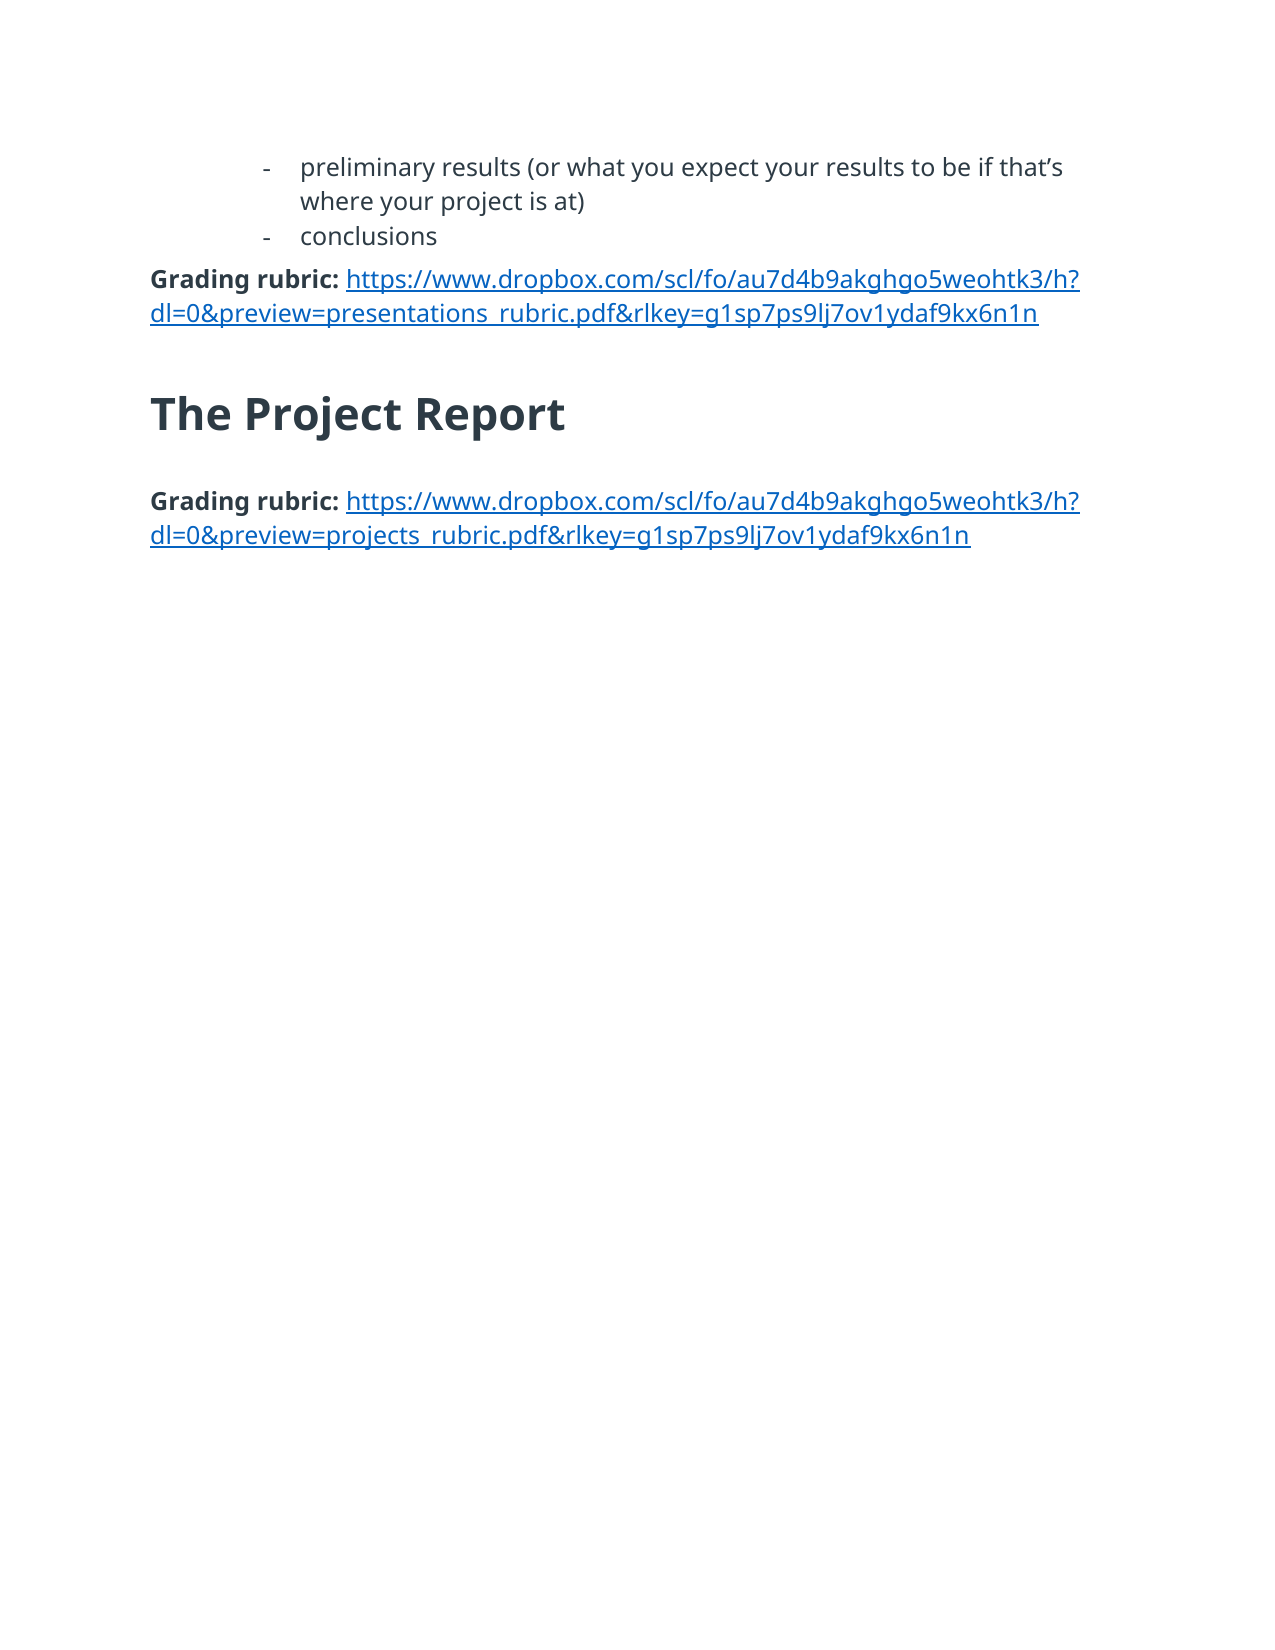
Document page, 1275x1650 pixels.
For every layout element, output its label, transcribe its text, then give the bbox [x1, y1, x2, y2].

list preliminary results (or what you expect your results to be if that’s where your project is at) [262, 150, 1125, 218]
text Grading rubric: https://www.dropbox.com/scl/fo/au7d4b9akghgo5weohtk3/h?dl=0&preview=projects_rubric.pdf&rlkey=g1sp7ps9lj7ov1ydaf9kx6n1n [150, 483, 1125, 552]
list conclusions [262, 218, 1125, 252]
text The Project Report [150, 382, 1125, 443]
text Grading rubric: https://www.dropbox.com/scl/fo/au7d4b9akghgo5weohtk3/h?dl=0&preview=presentations_rubric.pdf&rlkey=g1sp7ps9lj7ov1ydaf9kx6n1n [150, 262, 1125, 330]
